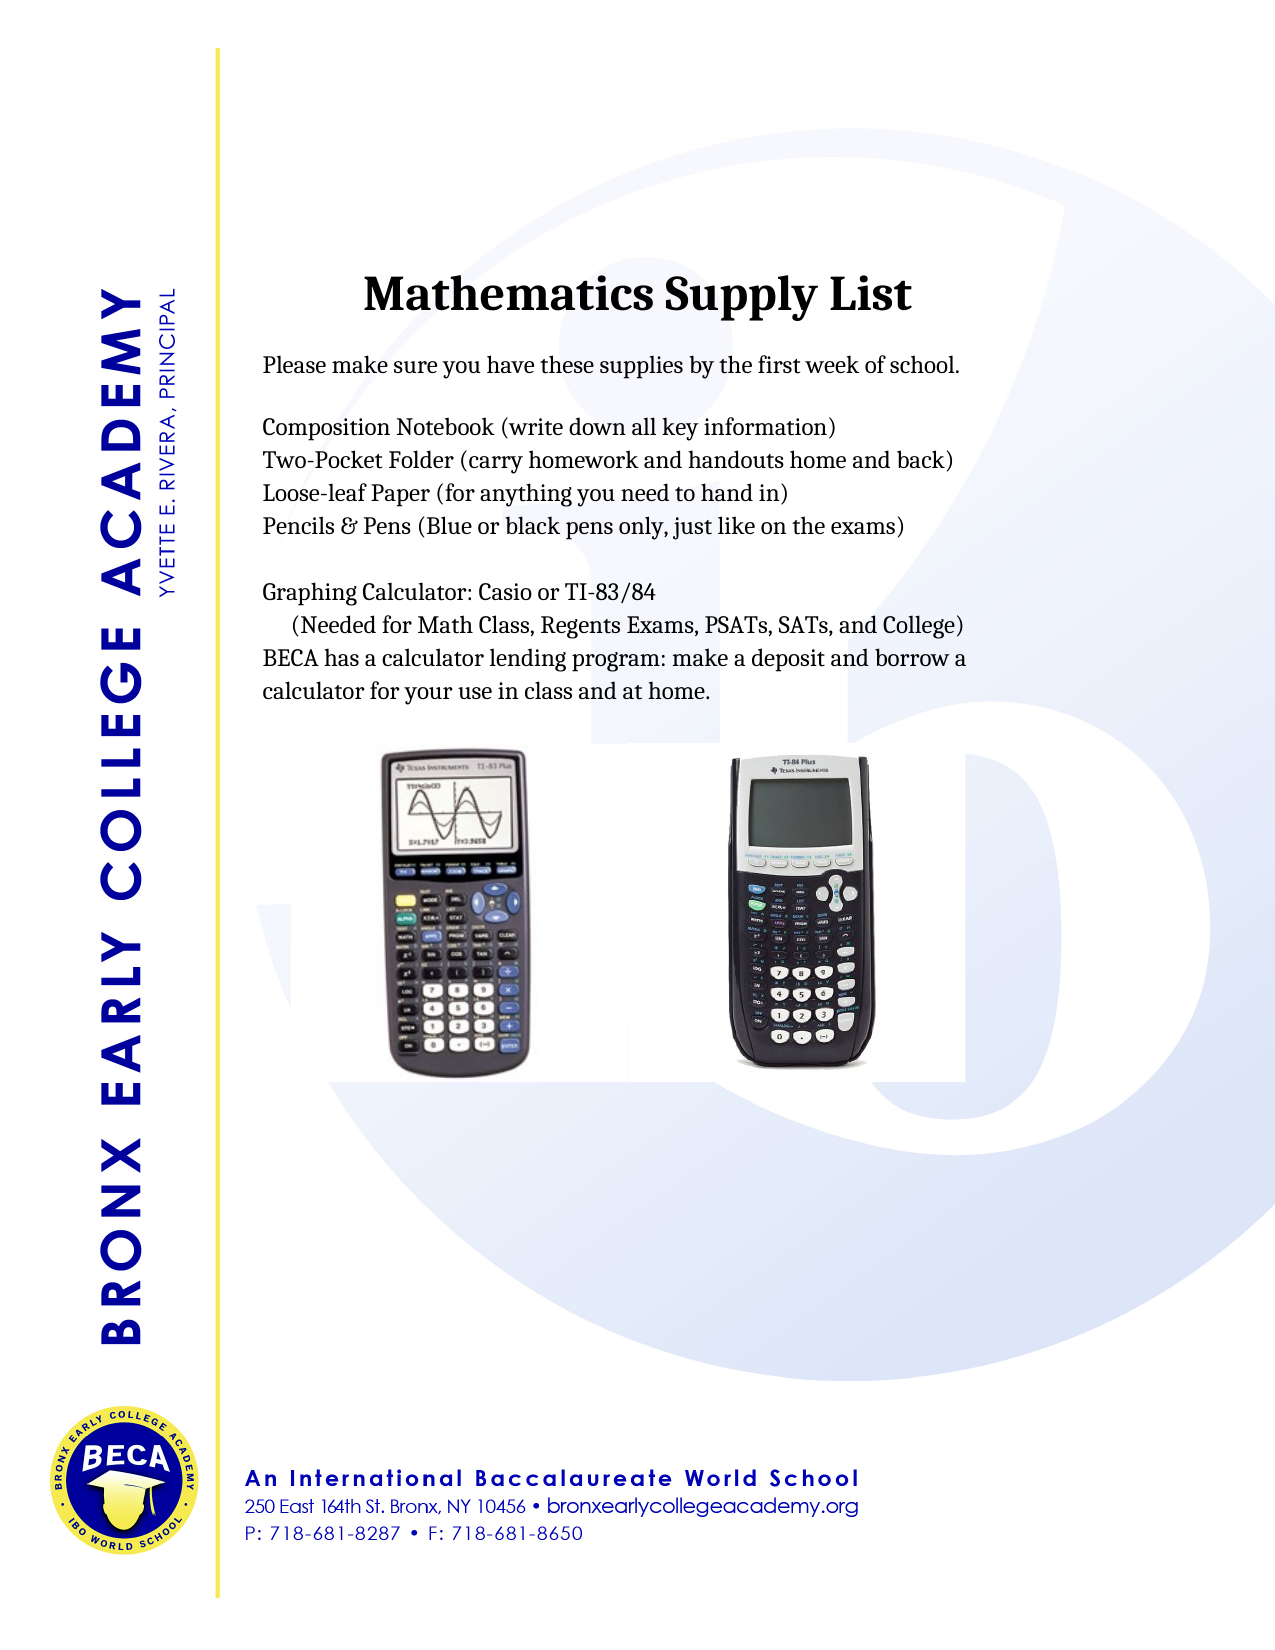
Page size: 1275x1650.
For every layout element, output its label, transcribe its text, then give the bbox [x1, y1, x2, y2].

text (Needed for Math Class, Regents Exams, PSATs, SATs, and College) [291, 611, 1012, 640]
text Pencils & Pens (Blue or black pens only, just like on the exams) [262, 512, 1012, 541]
text Two-Pocket Folder (carry homework and handouts home and back) [262, 446, 1012, 475]
text Composition Notebook (write down all key information) [262, 413, 1012, 442]
text Loose-leaf Paper (for anything you need to hand in) [262, 479, 1012, 508]
text Mathematics Supply List [262, 265, 1012, 351]
text Please make sure you have these supplies by the first week of school. [262, 351, 1012, 380]
text BECA has a calculator lending program: make a deposit and borrow a calculator for your use in class and at home. [262, 644, 1012, 739]
picture [0, 0, 1275, 1650]
text Graphing Calculator: Casio or TI-83/84 [262, 578, 1012, 607]
